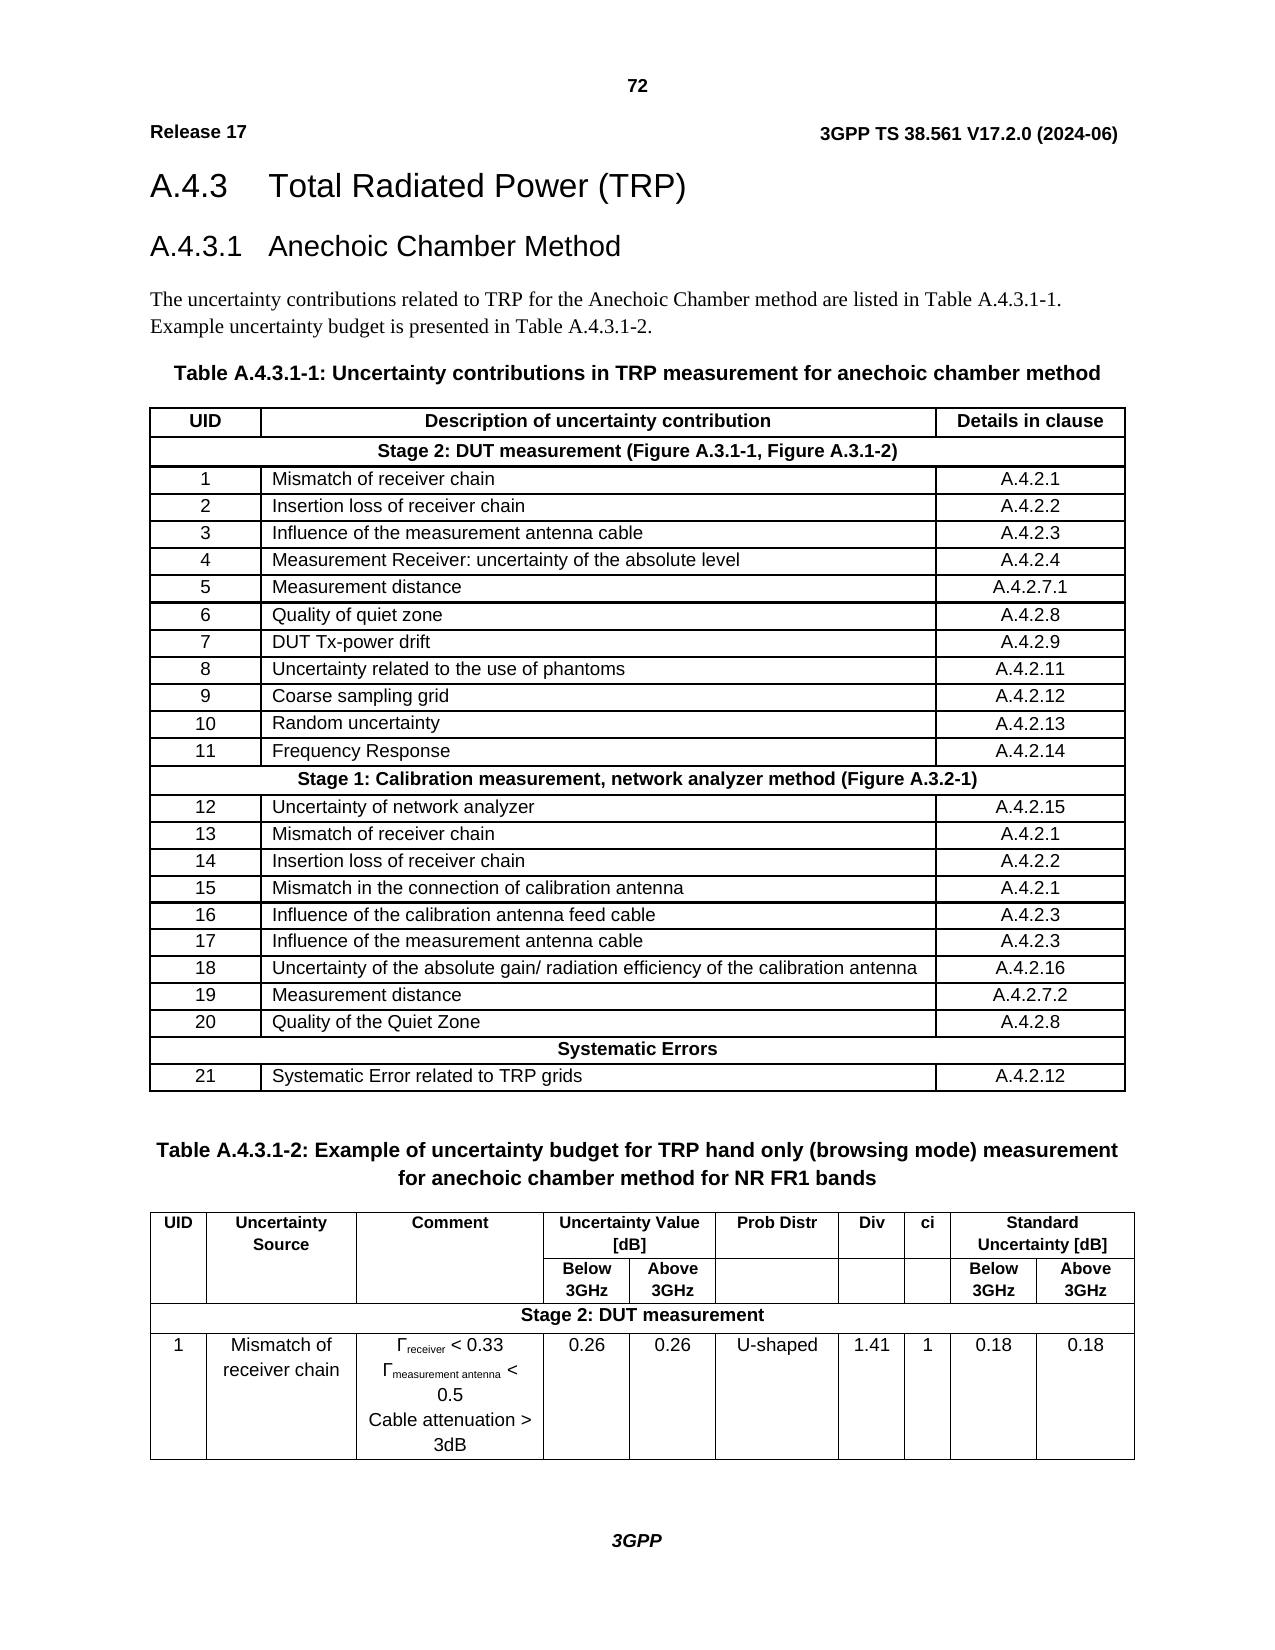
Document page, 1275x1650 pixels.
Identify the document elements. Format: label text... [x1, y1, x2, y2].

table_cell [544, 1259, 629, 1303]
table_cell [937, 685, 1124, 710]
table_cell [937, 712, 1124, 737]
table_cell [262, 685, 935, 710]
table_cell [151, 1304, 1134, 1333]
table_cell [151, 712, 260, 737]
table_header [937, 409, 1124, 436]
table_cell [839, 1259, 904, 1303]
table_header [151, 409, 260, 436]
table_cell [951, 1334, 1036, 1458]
text The uncertainty contributions related to TRP for the Anechoic Chamber method are listed in Table A.4.3.1-1. Example uncertainty budget is presented in Table A.4.3.1-2. [150, 286, 1125, 338]
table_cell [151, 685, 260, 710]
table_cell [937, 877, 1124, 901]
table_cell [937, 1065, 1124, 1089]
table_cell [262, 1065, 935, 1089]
subtitle A.4.3 Total Radiated Power (TRP) [150, 166, 1125, 205]
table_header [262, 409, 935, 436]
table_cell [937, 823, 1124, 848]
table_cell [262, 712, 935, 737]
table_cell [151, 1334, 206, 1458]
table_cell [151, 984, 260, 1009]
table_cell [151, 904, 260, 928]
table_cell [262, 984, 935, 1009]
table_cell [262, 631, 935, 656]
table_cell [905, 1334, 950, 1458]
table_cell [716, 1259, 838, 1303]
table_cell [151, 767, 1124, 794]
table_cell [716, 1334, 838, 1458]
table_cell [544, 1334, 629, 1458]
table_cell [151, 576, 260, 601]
text Table A.4.3.1-2: Example of uncertainty budget for TRP hand only (browsing mode) measurement for anechoic chamber method for NR FR1 bands [150, 1138, 1125, 1189]
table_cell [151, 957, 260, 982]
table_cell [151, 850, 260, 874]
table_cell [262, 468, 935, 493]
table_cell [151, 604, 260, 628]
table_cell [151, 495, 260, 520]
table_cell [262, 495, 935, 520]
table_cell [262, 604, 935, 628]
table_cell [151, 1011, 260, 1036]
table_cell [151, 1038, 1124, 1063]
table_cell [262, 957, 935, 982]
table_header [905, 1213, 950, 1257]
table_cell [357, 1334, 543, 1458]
subtitle A.4.3.1 Anechoic Chamber Method [150, 229, 1125, 263]
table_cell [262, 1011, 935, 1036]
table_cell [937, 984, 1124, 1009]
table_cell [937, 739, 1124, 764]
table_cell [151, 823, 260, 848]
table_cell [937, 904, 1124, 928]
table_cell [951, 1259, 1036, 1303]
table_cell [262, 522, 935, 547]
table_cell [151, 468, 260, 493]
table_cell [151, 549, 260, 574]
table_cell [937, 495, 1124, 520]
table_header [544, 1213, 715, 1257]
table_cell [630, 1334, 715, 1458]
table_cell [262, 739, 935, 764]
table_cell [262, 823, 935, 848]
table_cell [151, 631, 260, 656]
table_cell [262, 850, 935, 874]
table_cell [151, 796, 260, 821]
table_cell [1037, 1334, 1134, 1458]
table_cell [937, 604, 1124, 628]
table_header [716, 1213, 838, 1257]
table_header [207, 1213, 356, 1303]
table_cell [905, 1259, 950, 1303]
text Table A.4.3.1-1: Uncertainty contributions in TRP measurement for anechoic chamber method [150, 360, 1125, 384]
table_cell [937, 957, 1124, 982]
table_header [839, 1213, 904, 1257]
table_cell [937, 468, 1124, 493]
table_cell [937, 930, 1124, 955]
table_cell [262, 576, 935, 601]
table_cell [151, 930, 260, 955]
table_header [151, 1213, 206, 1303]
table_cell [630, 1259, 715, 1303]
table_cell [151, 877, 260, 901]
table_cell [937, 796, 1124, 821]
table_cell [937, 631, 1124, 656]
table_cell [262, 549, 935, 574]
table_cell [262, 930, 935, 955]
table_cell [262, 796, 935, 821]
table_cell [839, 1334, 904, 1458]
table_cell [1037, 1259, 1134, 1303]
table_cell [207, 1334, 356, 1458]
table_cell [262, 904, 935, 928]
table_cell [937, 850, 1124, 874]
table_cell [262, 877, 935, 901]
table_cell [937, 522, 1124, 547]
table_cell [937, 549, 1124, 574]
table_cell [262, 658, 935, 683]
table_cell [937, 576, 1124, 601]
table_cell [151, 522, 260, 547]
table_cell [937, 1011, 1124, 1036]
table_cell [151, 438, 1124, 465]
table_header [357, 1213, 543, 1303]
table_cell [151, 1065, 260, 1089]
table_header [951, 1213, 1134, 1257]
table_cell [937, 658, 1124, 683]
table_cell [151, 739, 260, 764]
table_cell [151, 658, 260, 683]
